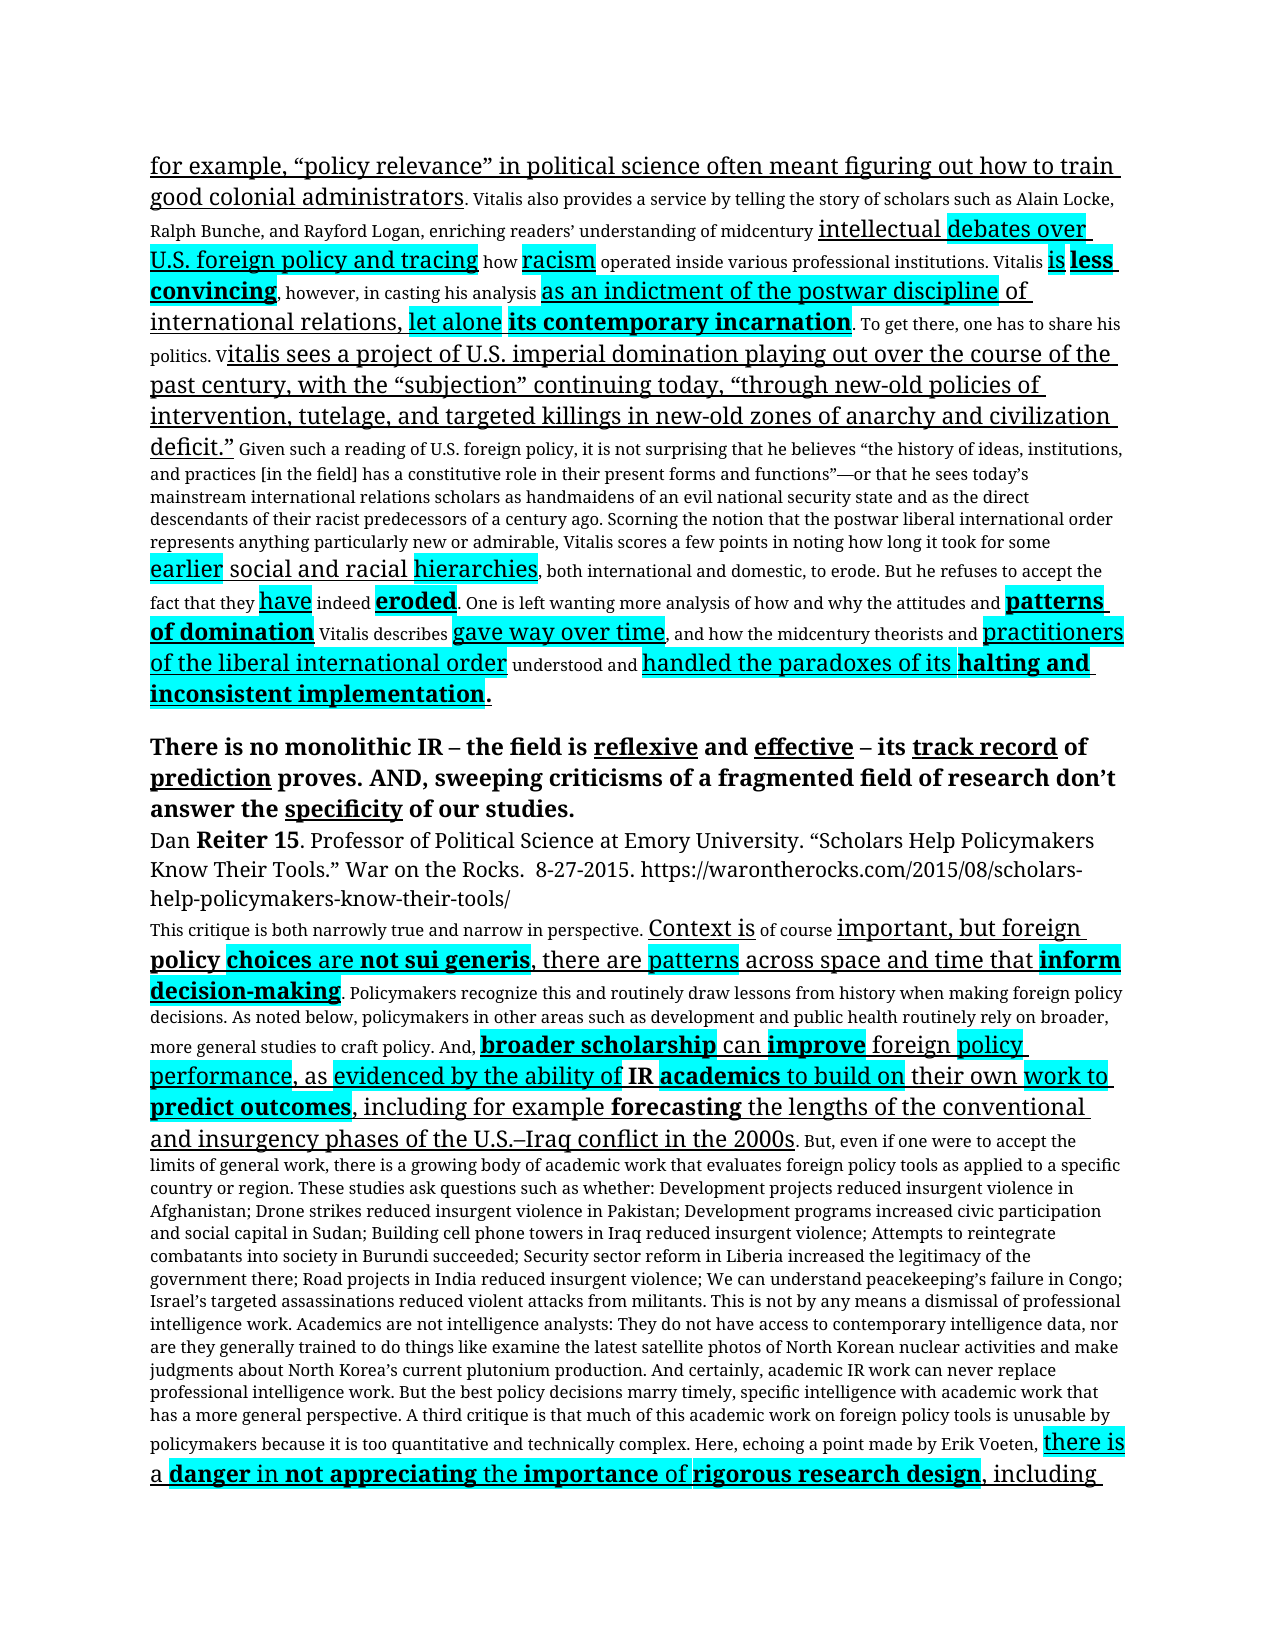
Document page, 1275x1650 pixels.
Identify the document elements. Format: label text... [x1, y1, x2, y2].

text There is no monolithic IR – the field is reflexive and effective – its track record of prediction proves. AND, sweeping criticisms of a fragmented field of research don’t answer the specificity of our studies. [150, 730, 1125, 824]
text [150, 150, 1125, 709]
text Dan Reiter 15. Professor of Political Science at Emory University. “Scholars Help Policymakers Know Their Tools.” War on the Rocks. 8-27-2015. https://warontherocks.com/2015/08/scholars-help-policymakers-know-their-tools/ [150, 824, 1125, 912]
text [150, 912, 1125, 1489]
